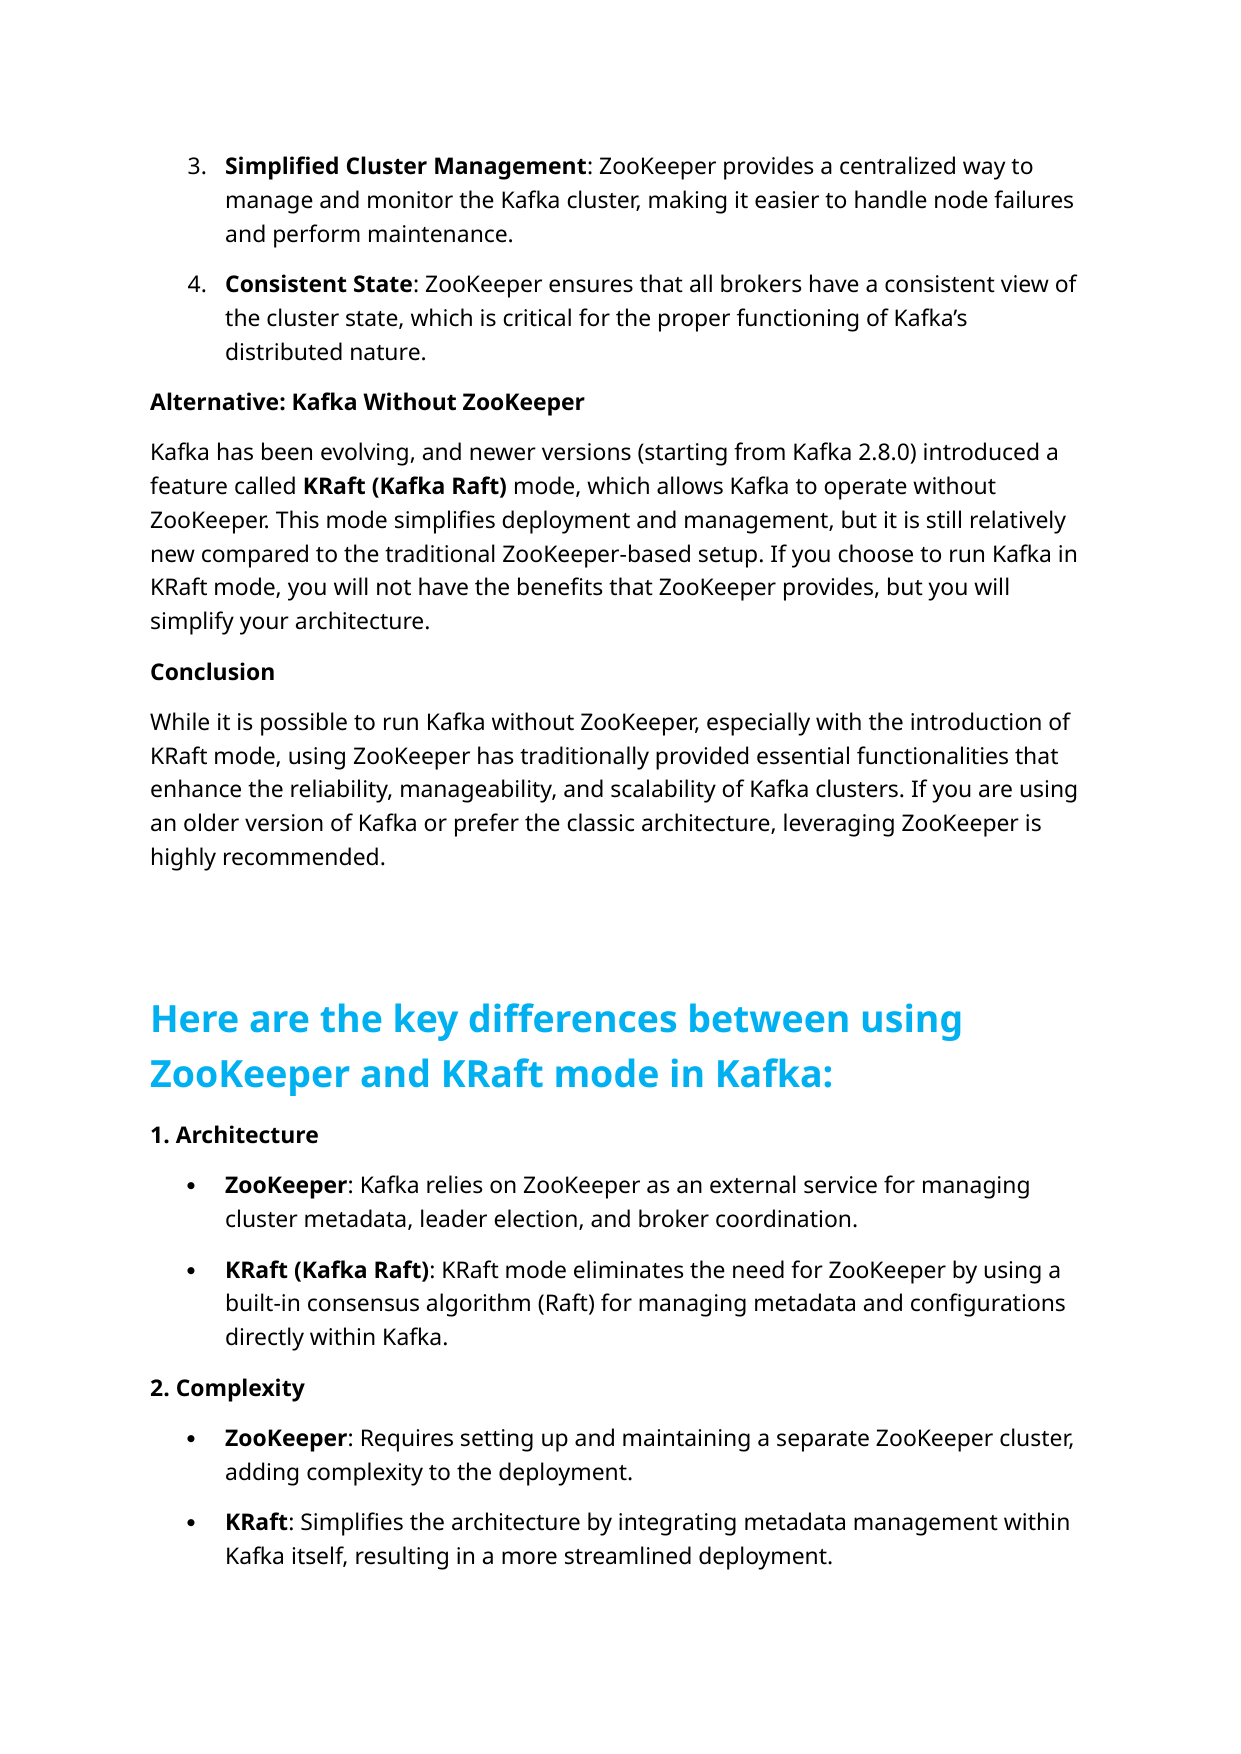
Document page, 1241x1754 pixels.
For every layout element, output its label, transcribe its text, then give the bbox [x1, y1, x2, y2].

list KRaft (Kafka Raft): KRaft mode eliminates the need for ZooKeeper by using a built-in consensus algorithm (Raft) for managing metadata and configurations directly within Kafka. [187, 1253, 1090, 1352]
text Kafka has been evolving, and newer versions (starting from Kafka 2.8.0) introduced a feature called KRaft (Kafka Raft) mode, which allows Kafka to operate without ZooKeeper. This mode simplifies deployment and management, but it is still relatively new compared to the traditional ZooKeeper-based setup. If you choose to run Kafka in KRaft mode, you will not have the benefits that ZooKeeper provides, but you will simplify your architecture. [150, 436, 1090, 636]
text Conclusion [150, 655, 1090, 687]
list Simplified Cluster Management: ZooKeeper provides a centralized way to manage and monitor the Kafka cluster, making it easier to handle node failures and perform maintenance. [187, 150, 1090, 249]
list ZooKeeper: Requires setting up and maintaining a separate ZooKeeper cluster, adding complexity to the deployment. [187, 1422, 1090, 1487]
text 2. Complexity [150, 1371, 1090, 1403]
text 1. Architecture [150, 1119, 1090, 1150]
list KRaft: Simplifies the architecture by integrating metadata management within Kafka itself, resulting in a more streamlined deployment. [187, 1506, 1090, 1571]
text Here are the key differences between using ZooKeeper and KRaft mode in Kafka: [150, 992, 1090, 1098]
text While it is possible to run Kafka without ZooKeeper, especially with the introduction of KRaft mode, using ZooKeeper has traditionally provided essential functionalities that enhance the reliability, manageability, and scalability of Kafka clusters. If you are using an older version of Kafka or prefer the classic architecture, leveraging ZooKeeper is highly recommended. [150, 706, 1090, 872]
list ZooKeeper: Kafka relies on ZooKeeper as an external service for managing cluster metadata, leader election, and broker coordination. [187, 1169, 1090, 1234]
list Consistent State: ZooKeeper ensures that all brokers have a consistent view of the cluster state, which is critical for the proper functioning of Kafka’s distributed nature. [187, 268, 1090, 367]
text Alternative: Kafka Without ZooKeeper [150, 386, 1090, 417]
